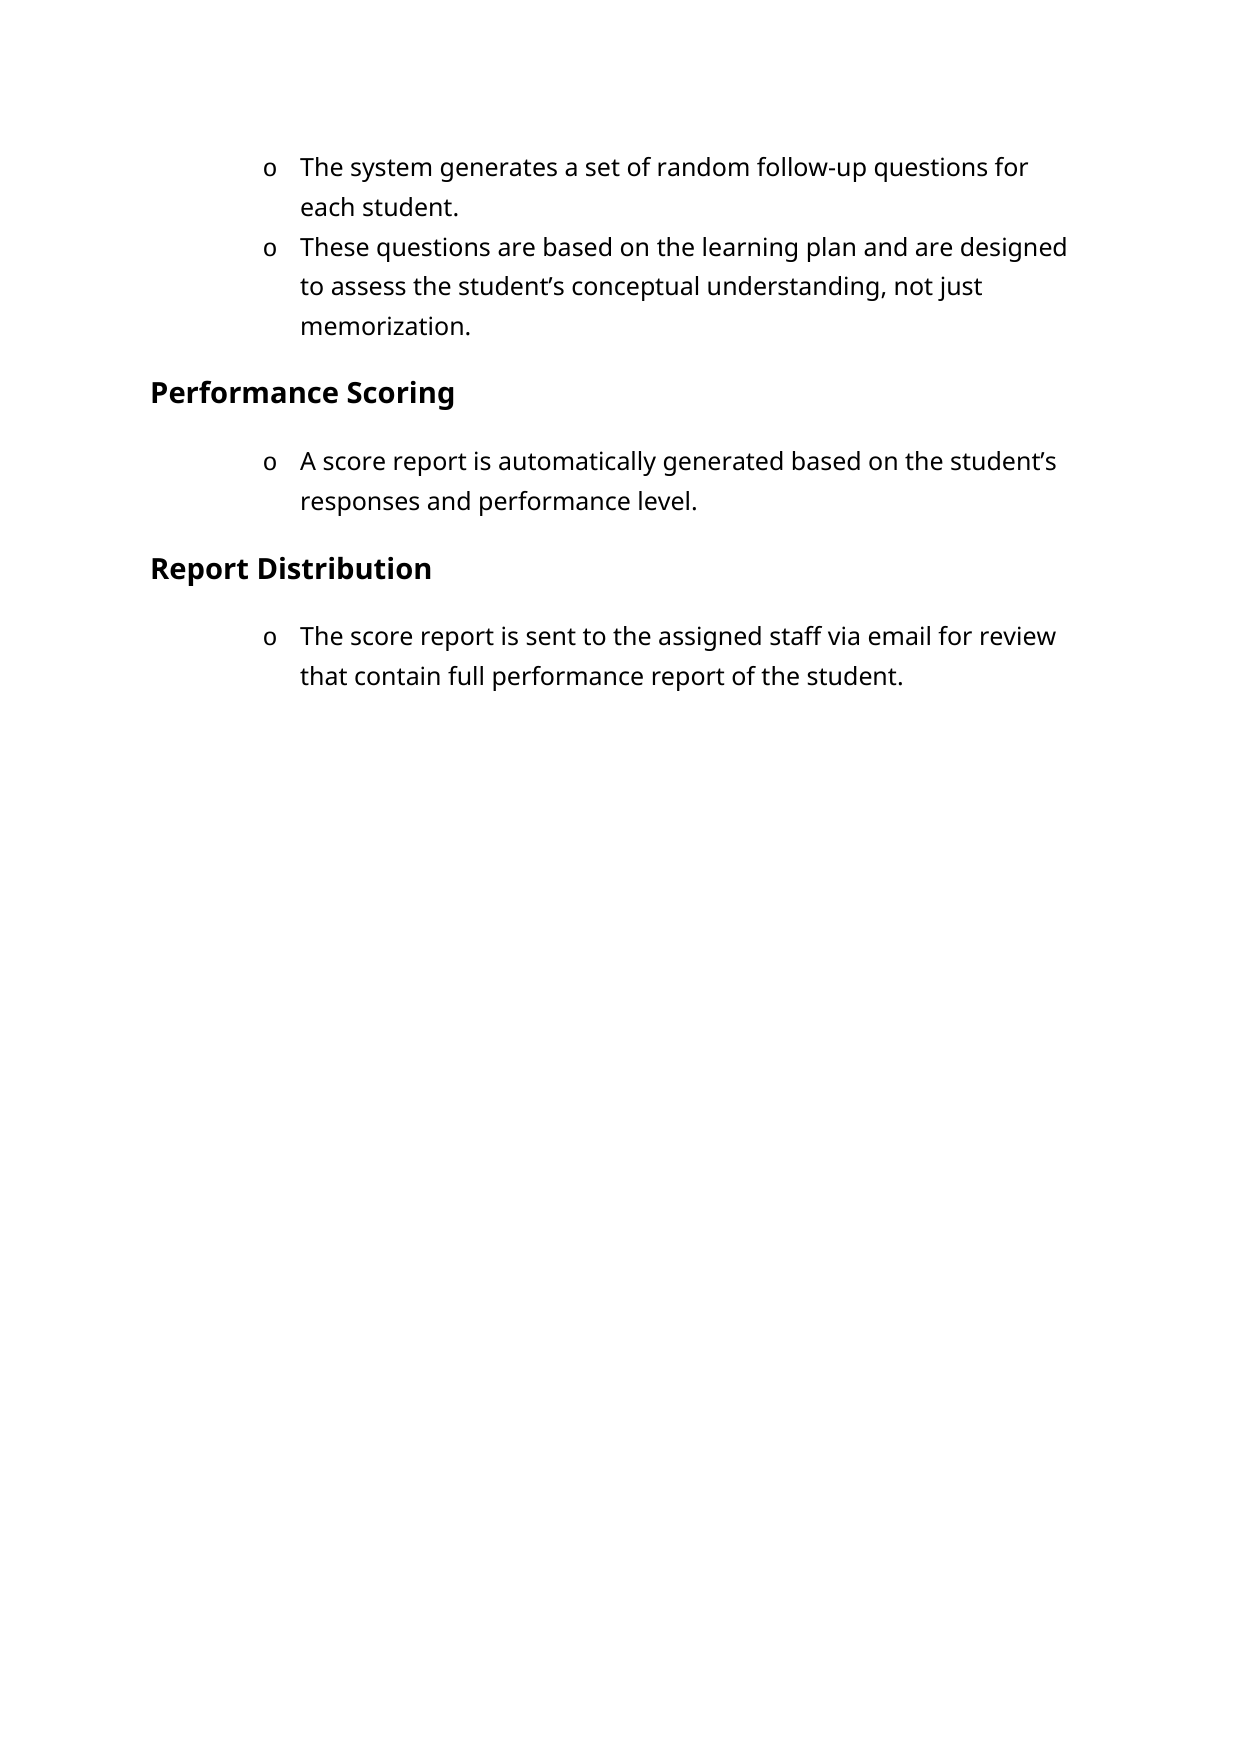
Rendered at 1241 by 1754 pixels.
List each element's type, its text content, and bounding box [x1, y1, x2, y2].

list The score report is sent to the assigned staff via email for review that contain full performance report of the student. [262, 619, 1090, 693]
list These questions are based on the learning plan and are designed to assess the student’s conceptual understanding, not just memorization. [262, 229, 1090, 342]
text Performance Scoring [150, 373, 1090, 412]
list The system generates a set of random follow-up questions for each student. [262, 150, 1090, 224]
text Report Distribution [150, 548, 1090, 588]
list A score report is automatically generated based on the student’s responses and performance level. [262, 444, 1090, 517]
